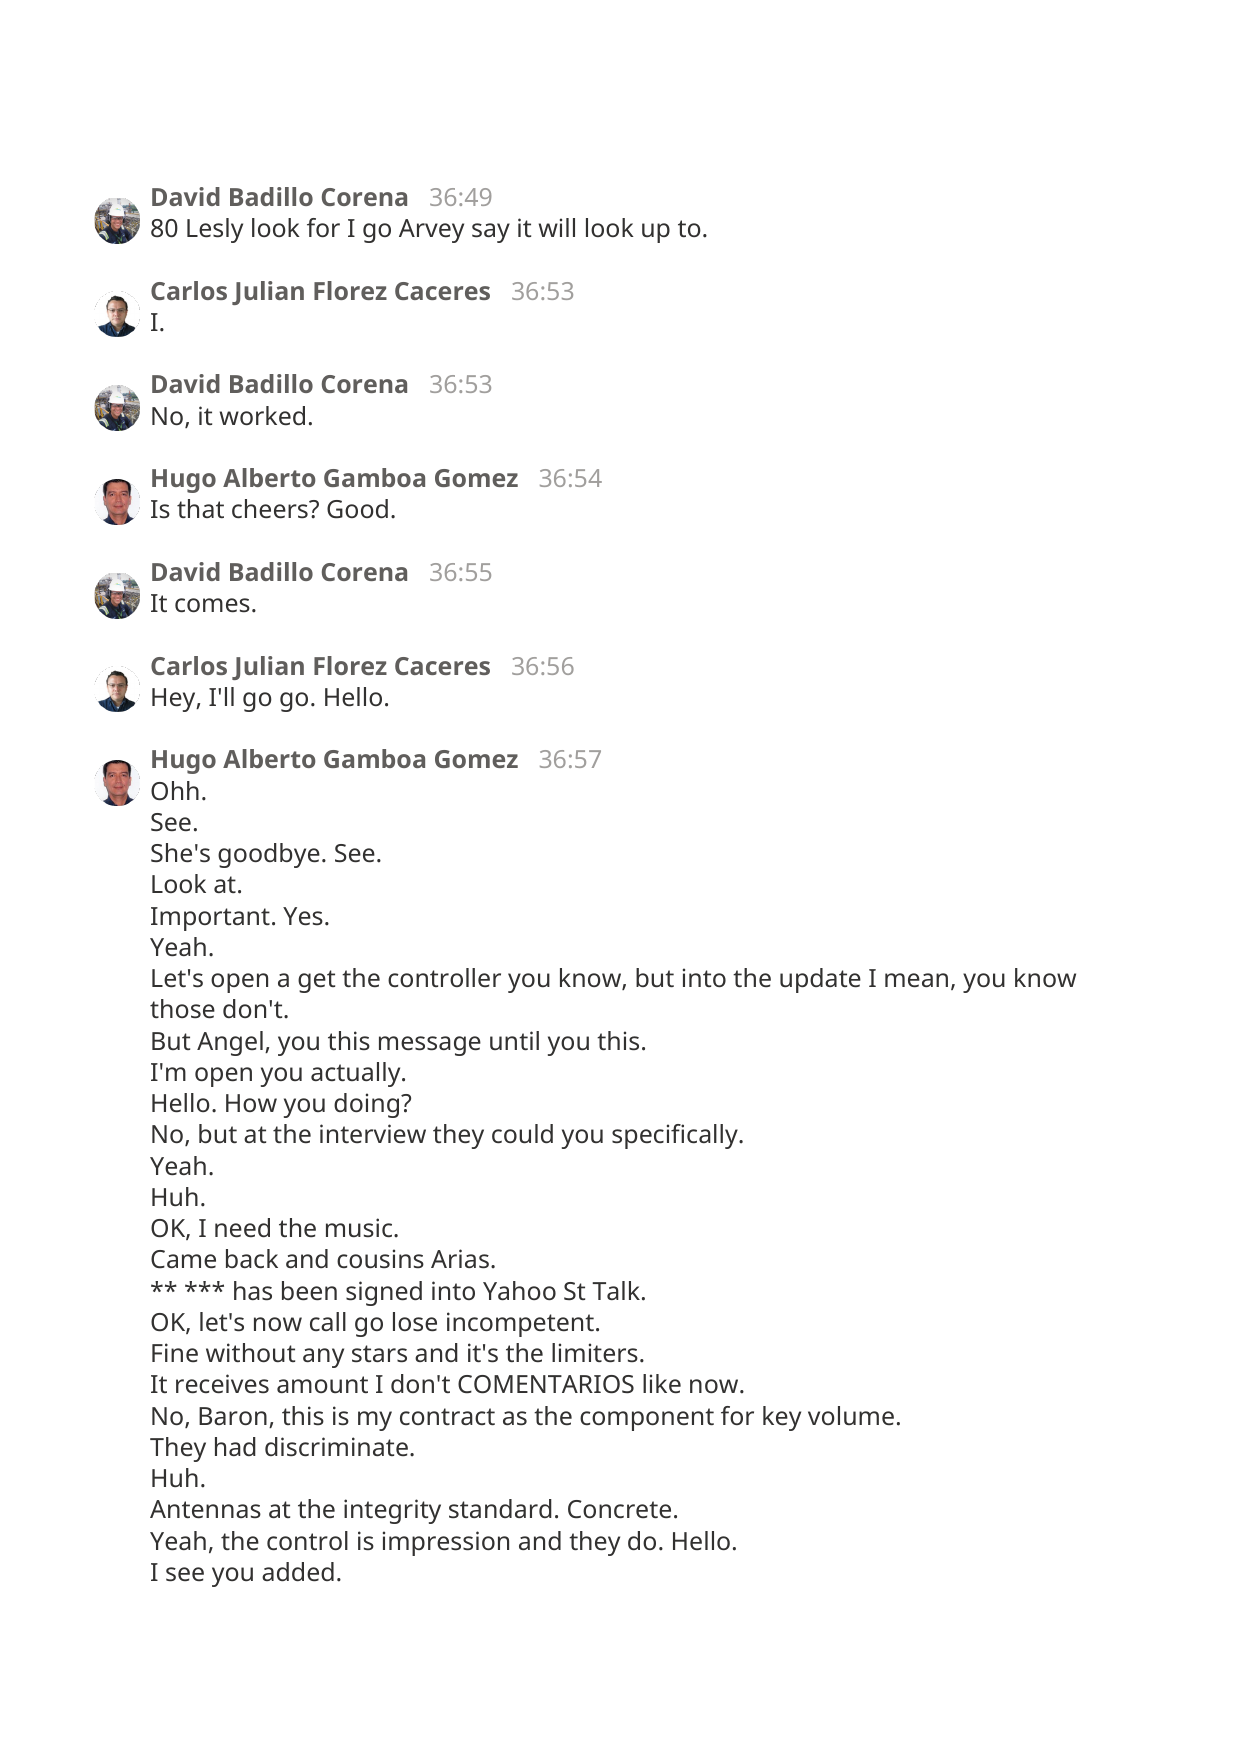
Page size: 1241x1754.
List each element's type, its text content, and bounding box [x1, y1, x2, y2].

picture [94, 198, 140, 244]
text Carlos Julian Florez Caceres 36:56 Hey, I'll go go. Hello. [150, 619, 1090, 712]
text David Badillo Corena 36:49 80 Lesly look for I go Arvey say it will look up to. [150, 150, 1090, 244]
picture [94, 479, 140, 525]
picture [94, 291, 140, 337]
picture [94, 666, 140, 712]
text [150, 712, 1090, 1587]
text David Badillo Corena 36:55 It comes. [150, 525, 1090, 619]
text David Badillo Corena 36:53 No, it worked. [150, 337, 1090, 431]
text Hugo Alberto Gamboa Gomez 36:54 Is that cheers? Good. [150, 431, 1090, 525]
text Carlos Julian Florez Caceres 36:53 I. [150, 244, 1090, 337]
picture [94, 385, 140, 431]
picture [94, 760, 140, 806]
picture [94, 573, 140, 619]
